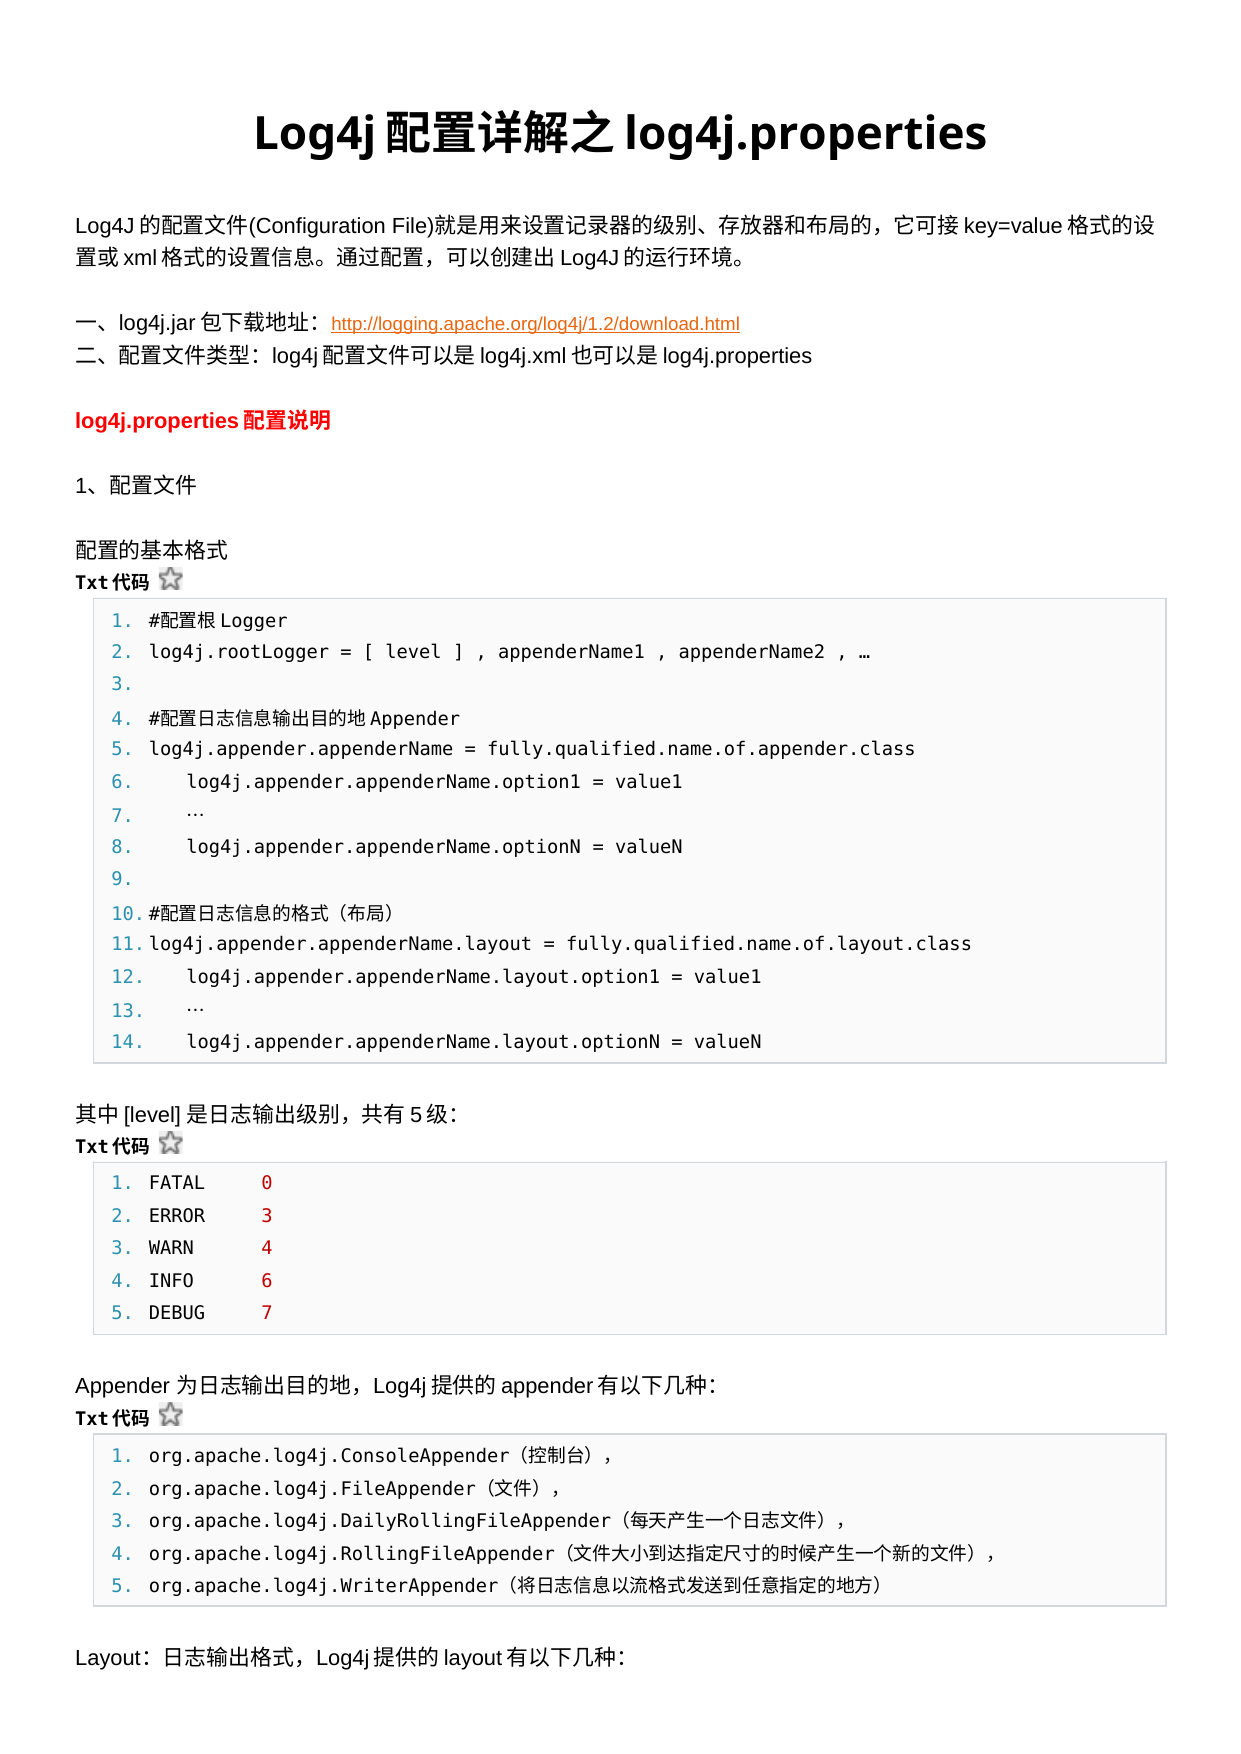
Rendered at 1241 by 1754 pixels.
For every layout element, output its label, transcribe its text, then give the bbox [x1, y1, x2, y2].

list log4j.rootLogger = [ level ] , appenderName1 , appenderName2 , … [94, 630, 1165, 662]
list log4j.appender.appenderName.optionN = valueN [94, 825, 1165, 857]
list WARN 4 [94, 1226, 1165, 1259]
list #配置根Logger [94, 599, 1165, 630]
list FATAL 0 [94, 1163, 1165, 1194]
text Txt代码 [75, 1129, 1165, 1161]
list #配置日志信息的格式（布局） [94, 890, 1165, 922]
list org.apache.log4j.FileAppender（文件）， [94, 1465, 1165, 1498]
list ERROR 3 [94, 1194, 1165, 1226]
picture [158, 567, 183, 590]
text 其中 [level] 是日志输出级别，共有5级： [75, 1096, 1165, 1129]
picture [158, 1402, 183, 1426]
list org.apache.log4j.WriterAppender（将日志信息以流格式发送到任意指定的地方） [94, 1563, 1165, 1605]
list org.apache.log4j.RollingFileAppender（文件大小到达指定尺寸的时候产生一个新的文件）， [94, 1530, 1165, 1563]
list org.apache.log4j.DailyRollingFileAppender（每天产生一个日志文件）， [94, 1498, 1165, 1530]
list log4j.appender.appenderName.layout.optionN = valueN [94, 1020, 1165, 1062]
text Txt代码 [75, 565, 1165, 597]
text 1、配置文件 [75, 467, 1165, 500]
list DEBUG 7 [94, 1291, 1165, 1334]
list … [94, 792, 1165, 825]
list #配置日志信息输出目的地Appender [94, 695, 1165, 727]
list … [94, 987, 1165, 1020]
text 配置的基本格式 [75, 532, 1165, 565]
text Appender 为日志输出目的地，Log4j提供的appender有以下几种： [75, 1368, 1165, 1400]
picture [158, 1131, 183, 1154]
text Log4J的配置文件(Configuration File)就是用来设置记录器的级别、存放器和布局的，它可接key=value格式的设置或xml格式的设置信息。通过配置，可以创建出Log4J的运行环境。 [75, 207, 1165, 272]
list org.apache.log4j.ConsoleAppender（控制台）， [94, 1435, 1165, 1465]
subtitle Log4j配置详解之log4j.properties [75, 81, 1165, 178]
text 二、配置文件类型：log4j配置文件可以是log4j.xml也可以是log4j.properties [75, 337, 1165, 370]
text Txt代码 [75, 1400, 1165, 1433]
list log4j.appender.appenderName.layout.option1 = value1 [94, 955, 1165, 987]
text Layout：日志输出格式，Log4j提供的layout有以下几种： [75, 1639, 1165, 1672]
list log4j.appender.appenderName.option1 = value1 [94, 760, 1165, 792]
text log4j.properties配置说明 [75, 402, 1165, 435]
list log4j.appender.appenderName.layout = fully.qualified.name.of.layout.class [94, 922, 1165, 955]
text 一、log4j.jar包下载地址：http://logging.apache.org/log4j/1.2/download.html [75, 305, 1165, 337]
list log4j.appender.appenderName = fully.qualified.name.of.appender.class [94, 727, 1165, 760]
list INFO 6 [94, 1259, 1165, 1291]
